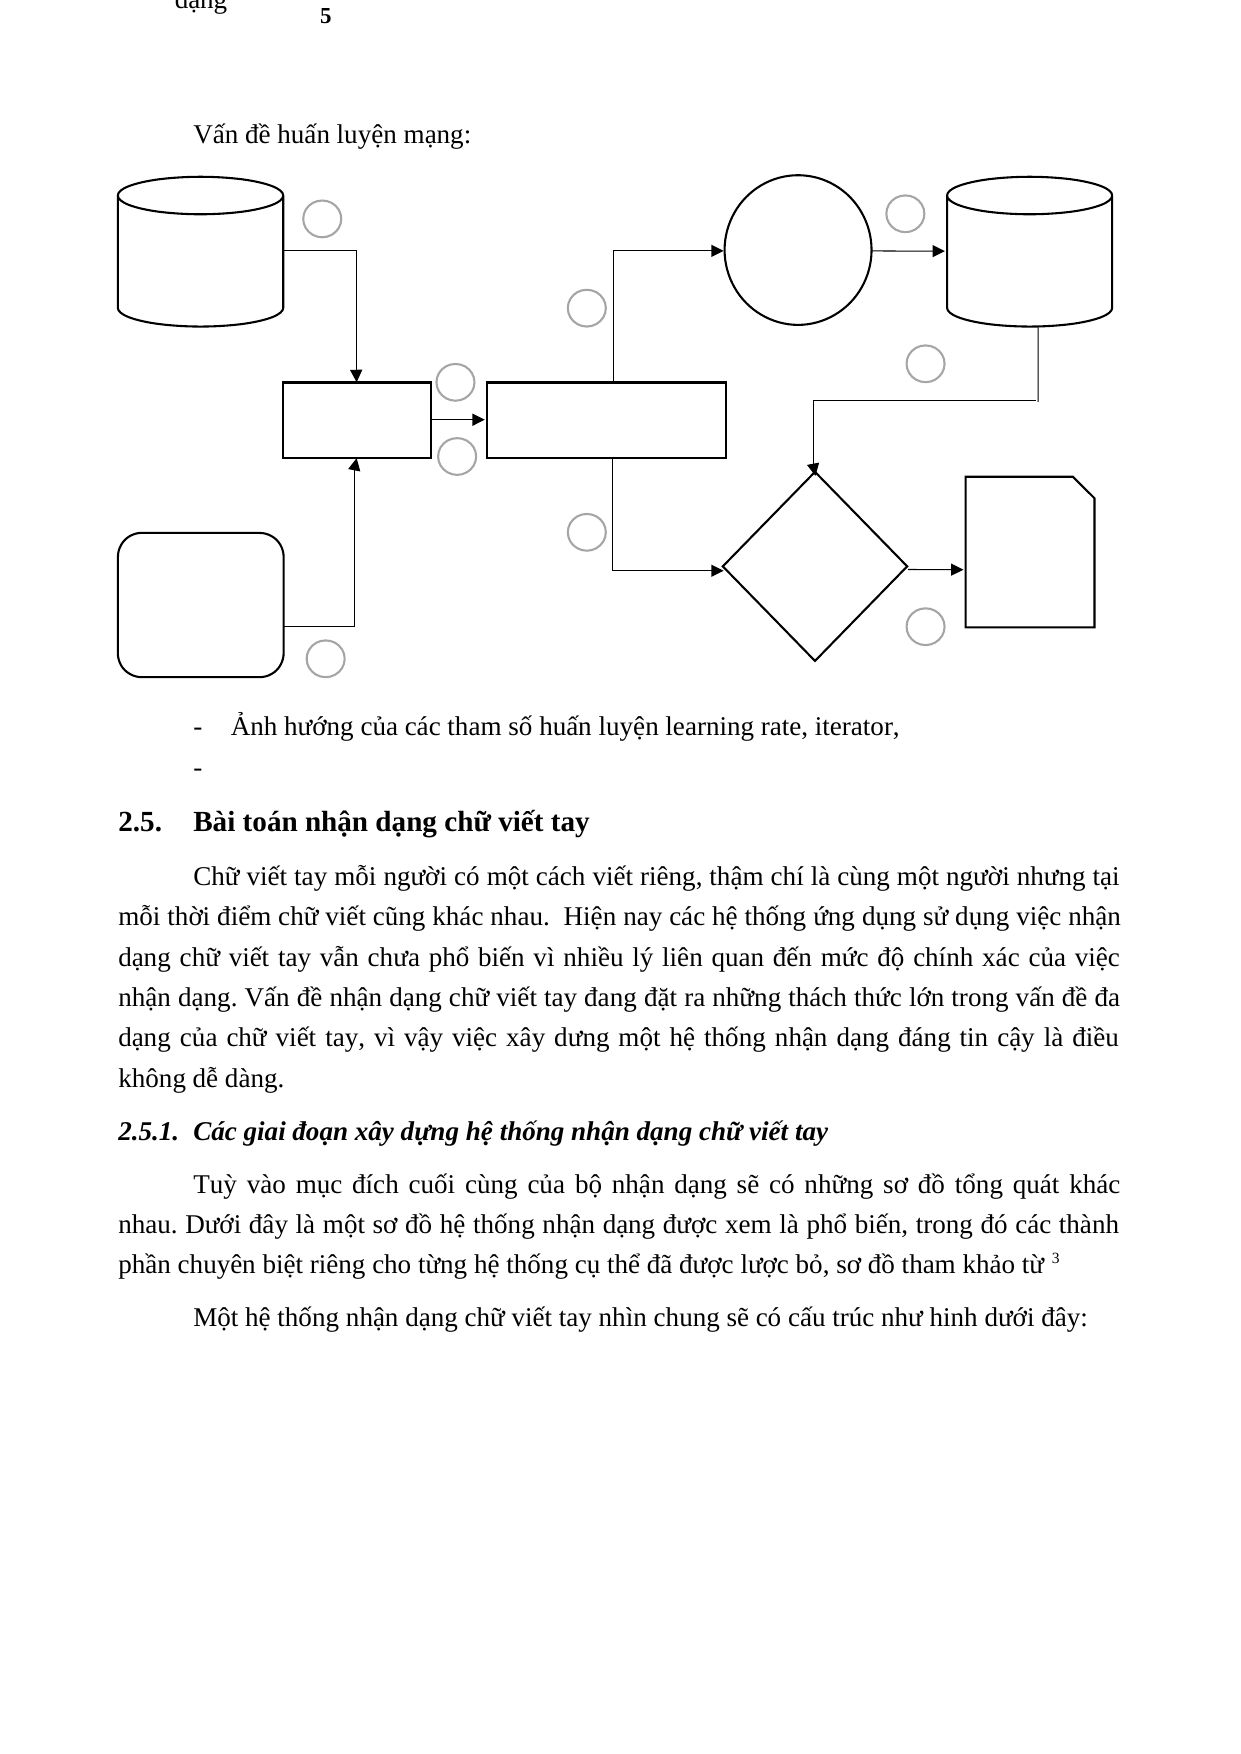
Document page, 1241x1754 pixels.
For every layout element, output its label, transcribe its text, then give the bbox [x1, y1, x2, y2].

text Tuỳ vào mục đích cuối cùng của bộ nhận dạng sẽ có những sơ đồ tổng quát khác nhau. Dưới đây là một sơ đồ hệ thống nhận dạng được xem là phổ biến, trong đó các thành phần chuyên biệt riêng cho từng hệ thống cụ thể đã được lược bỏ, sơ đồ tham khảo từ [118, 1168, 1122, 1280]
text Vấn đề huấn luyện mạng: [118, 118, 1122, 149]
subtitle Bài toán nhận dạng chữ viết tay [118, 804, 1122, 837]
subtitle Các giai đoạn xây dựng hệ thống nhận dạng chữ viết tay [118, 1115, 1122, 1146]
text Chữ viết tay mỗi người có một cách viết riêng, thậm chí là cùng một người nhưng tại mỗi thời điểm chữ viết cũng khác nhau. Hiện nay các hệ thống ứng dụng sử dụng việc nhận dạng chữ viết tay vẫn chưa phổ biến vì nhiều lý liên quan đến mức độ chính xác của việc nhận dạng. Vấn đề nhận dạng chữ viết tay đang đặt ra những thách thức lớn trong vấn đề đa dạng của chữ viết tay, vì vậy việc xây dưng một hệ thống nhận dạng đáng tin cậy là điều không dễ dàng. [118, 860, 1122, 1093]
text Một hệ thống nhận dạng chữ viết tay nhìn chung sẽ có cấu trúc như hinh dưới đây: [118, 1302, 1122, 1333]
list Ảnh hướng của các tham số huấn luyện learning rate, iterator, [193, 171, 1122, 742]
